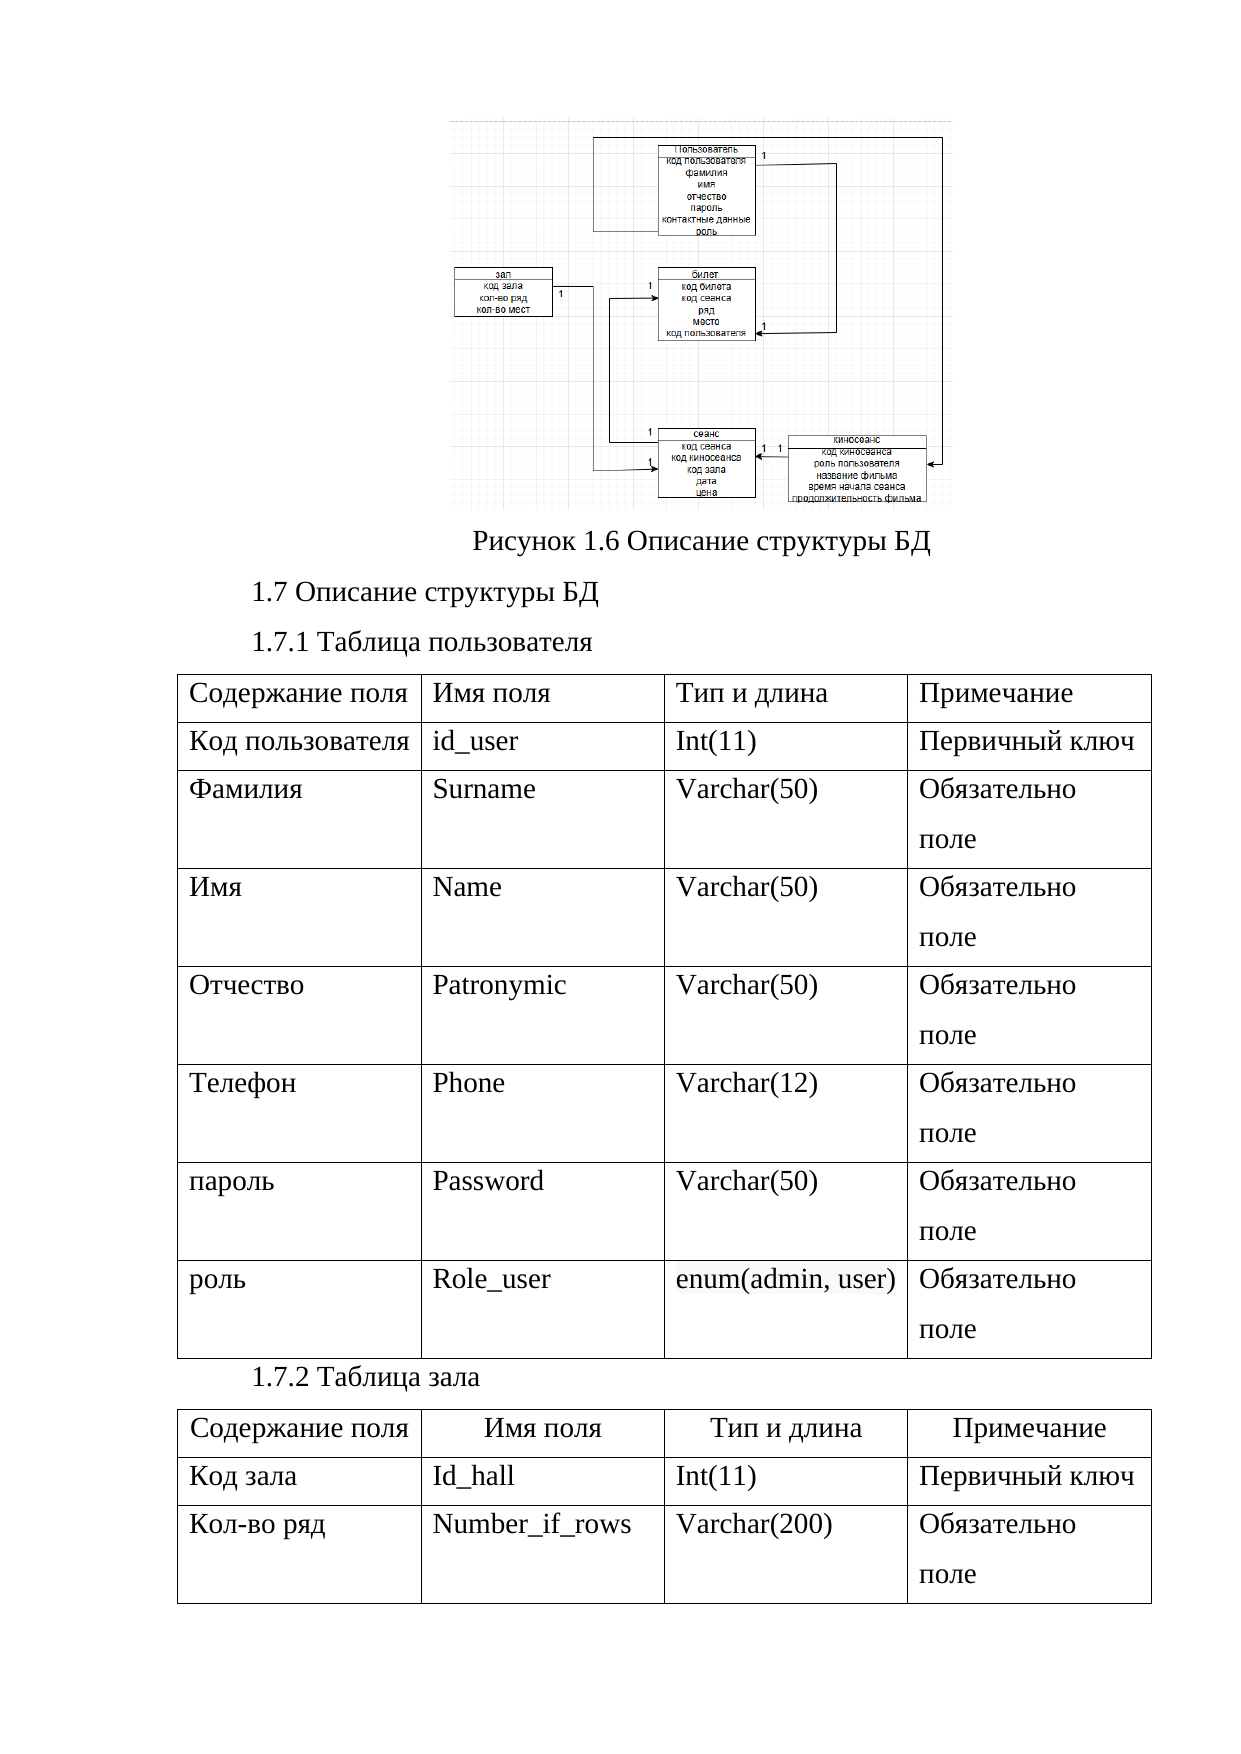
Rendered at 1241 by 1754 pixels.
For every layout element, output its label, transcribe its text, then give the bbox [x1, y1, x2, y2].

text Рисунок 1.6 Описание структуры БД [177, 523, 1152, 557]
table_cell Int(11) [665, 1458, 907, 1505]
table_header Содержание поля [178, 675, 421, 722]
table_header Тип и длина [665, 675, 907, 722]
table_cell Отчество [178, 967, 421, 1064]
table_cell Varchar(12) [665, 1065, 907, 1162]
table_header Содержание поля [178, 1410, 421, 1457]
table_cell Кол-во ряд [178, 1506, 421, 1603]
table_cell Surname [422, 771, 664, 868]
table_header Имя поля [422, 675, 664, 722]
table_cell Обязательно поле [908, 1506, 1151, 1603]
table_cell Обязательно поле [908, 771, 1151, 868]
table_cell Phone [422, 1065, 664, 1162]
table_cell id_user [422, 723, 664, 770]
table_cell Number_if_rows [422, 1506, 664, 1603]
picture [450, 118, 953, 510]
table_header Примечание [908, 675, 1151, 722]
table_cell Телефон [178, 1065, 421, 1162]
table_cell Varchar(200) [665, 1506, 907, 1603]
text 1.7.2 Таблица зала [177, 1359, 1152, 1392]
table_cell Код пользователя [178, 723, 421, 770]
table_cell Id_hall [422, 1458, 664, 1505]
table_cell Varchar(50) [665, 771, 907, 868]
table_cell Password [422, 1163, 664, 1260]
table_cell Role_user [422, 1261, 664, 1358]
table_header Имя поля [422, 1410, 664, 1457]
table_cell Name [422, 869, 664, 966]
table_header Примечание [908, 1410, 1151, 1457]
table_cell Обязательно поле [908, 869, 1151, 966]
text 1.7 Описание структуры БД [177, 574, 1152, 607]
table_cell Имя [178, 869, 421, 966]
table_cell Код зала [178, 1458, 421, 1505]
table_header Тип и длина [665, 1410, 907, 1457]
table_cell Varchar(50) [665, 967, 907, 1064]
table_cell Varchar(50) [665, 1163, 907, 1260]
table_cell пароль [178, 1163, 421, 1260]
table_cell Обязательно поле [908, 1163, 1151, 1260]
table_cell Первичный ключ [908, 723, 1151, 770]
table_cell Обязательно поле [908, 1065, 1151, 1162]
table_cell Первичный ключ [908, 1458, 1151, 1505]
table_cell Обязательно поле [908, 1261, 1151, 1358]
table_cell роль [178, 1261, 421, 1358]
table_cell Обязательно поле [908, 967, 1151, 1064]
table_cell Int(11) [665, 723, 907, 770]
table_cell Фамилия [178, 771, 421, 868]
table_cell Varchar(50) [665, 869, 907, 966]
table_cell enum(admin, user) [665, 1261, 907, 1358]
text 1.7.1 Таблица пользователя [177, 624, 1152, 658]
table_cell Patronymic [422, 967, 664, 1064]
